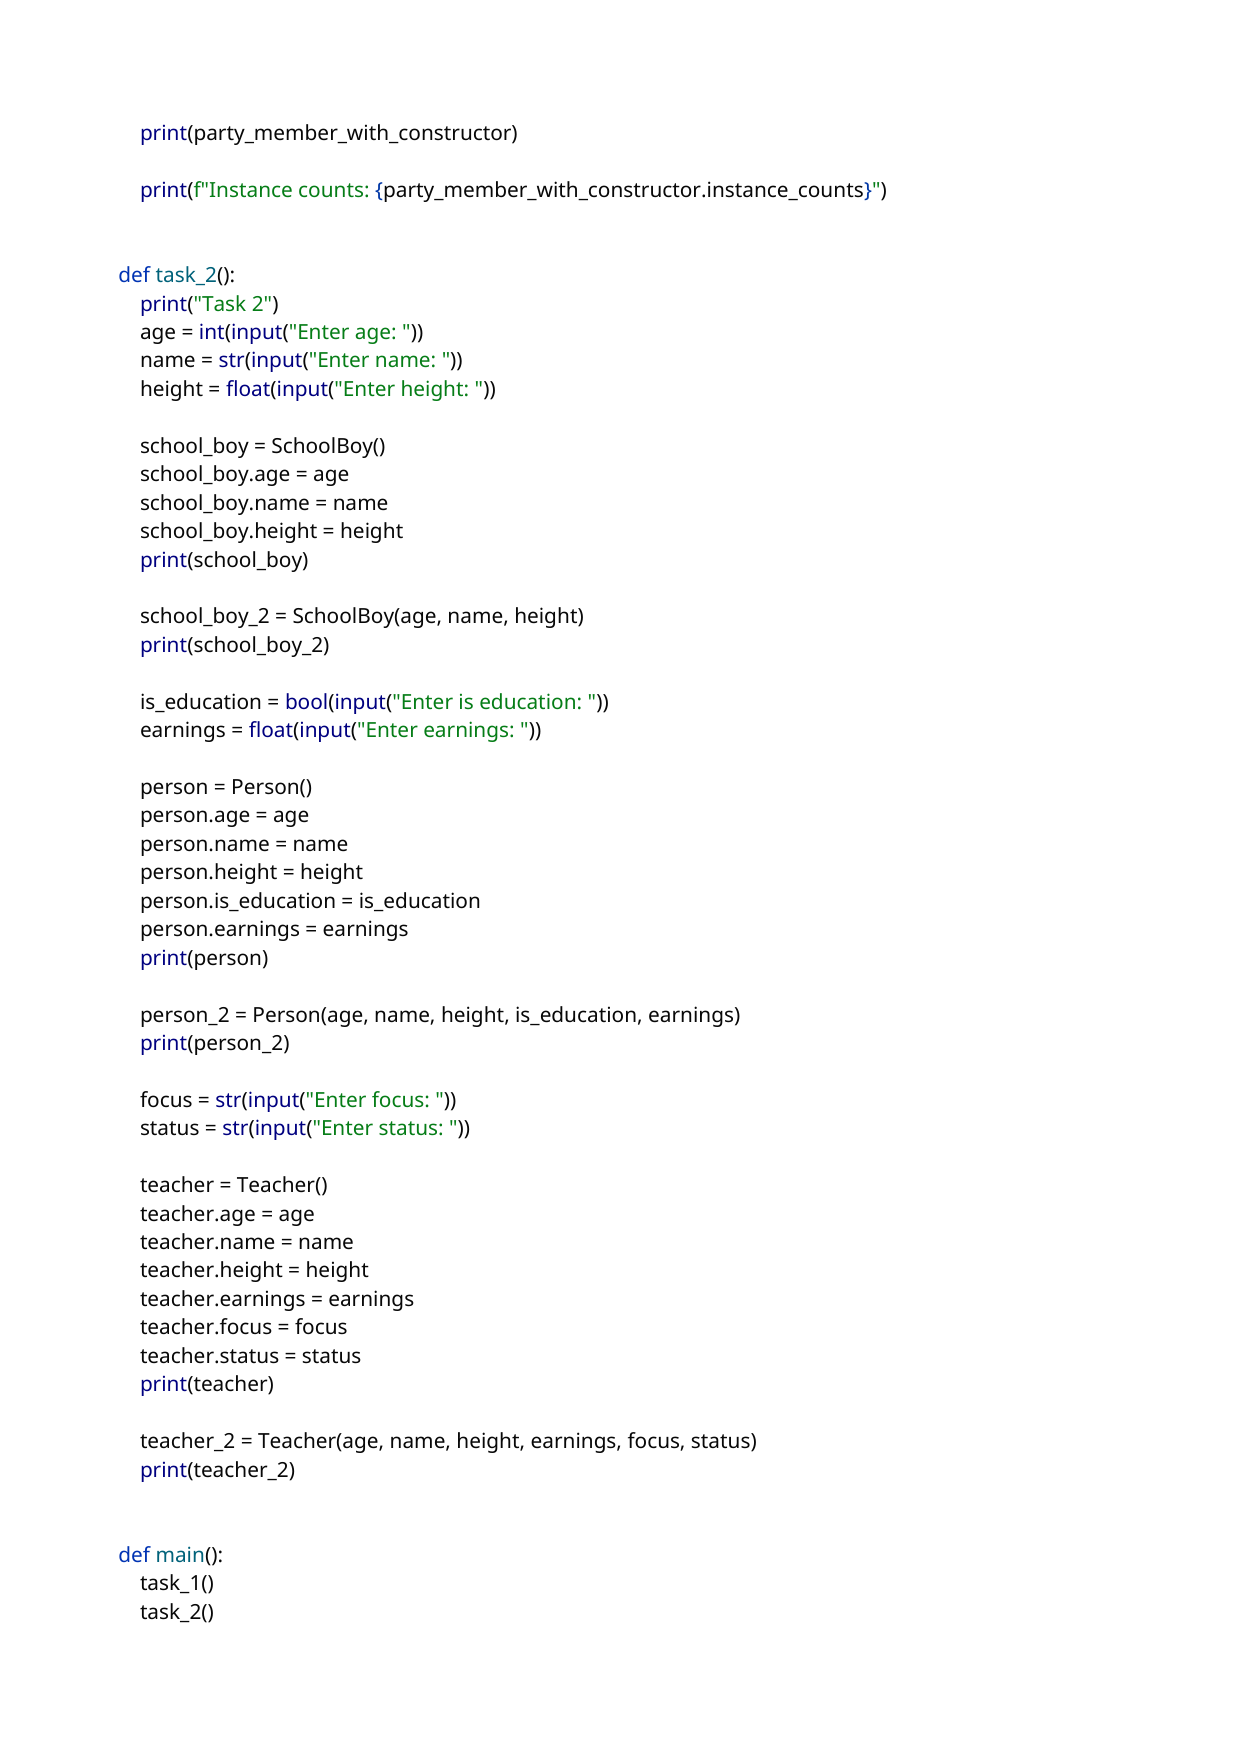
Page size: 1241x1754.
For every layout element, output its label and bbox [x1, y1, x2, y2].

text [118, 118, 1152, 1625]
